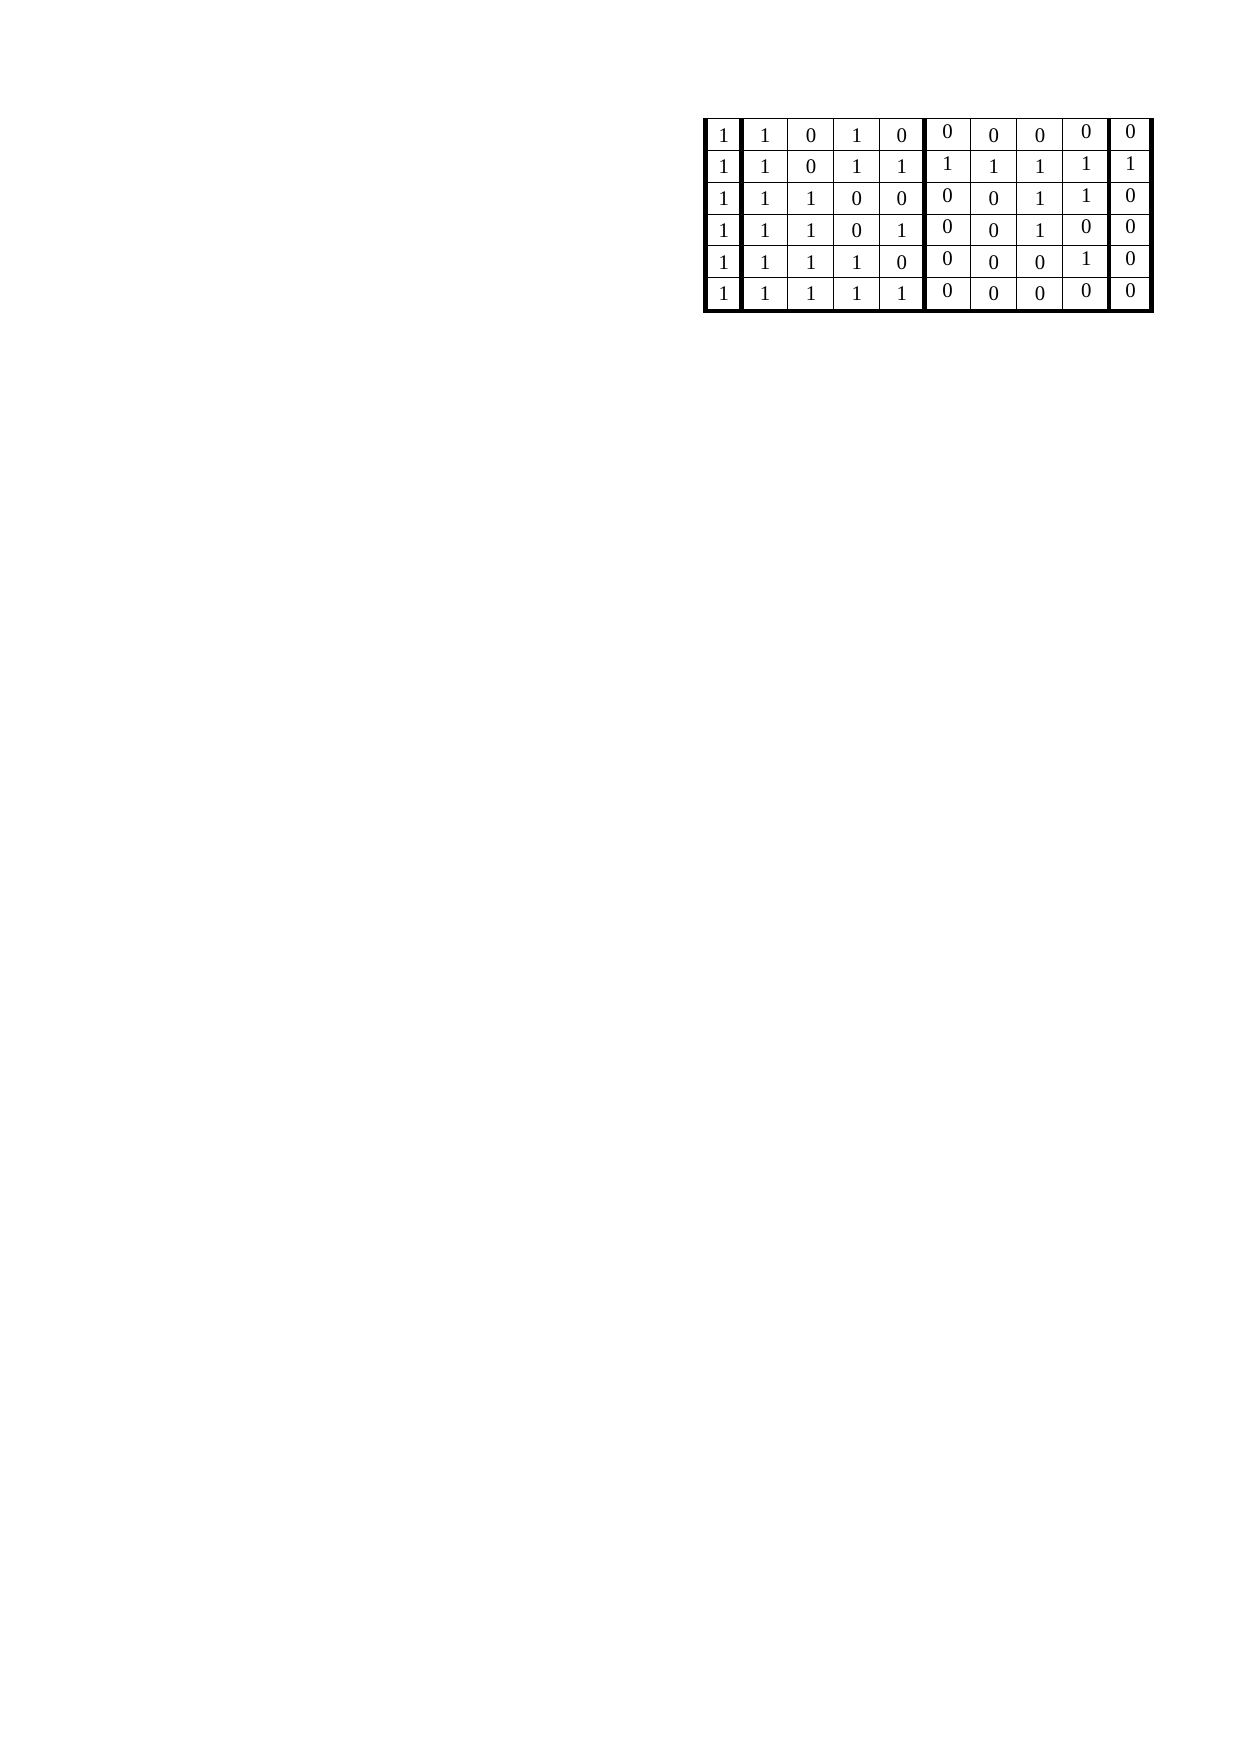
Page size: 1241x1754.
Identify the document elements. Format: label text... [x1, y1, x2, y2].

table_cell 1 [834, 119, 879, 150]
table_cell 1 [1017, 151, 1062, 182]
table_cell 0 [834, 215, 879, 245]
table_cell 0 [971, 183, 1016, 213]
table_cell 0 [971, 278, 1016, 309]
table_cell 1 [708, 246, 739, 277]
table_cell 0 [788, 119, 833, 150]
table_cell 0 [927, 183, 970, 213]
table_cell 1 [834, 151, 879, 182]
table_cell 1 [880, 151, 922, 182]
table_cell 0 [927, 278, 970, 309]
table_cell 0 [880, 183, 922, 213]
table_cell 0 [1111, 215, 1149, 245]
table_cell 1 [1063, 151, 1107, 182]
table_cell 1 [834, 278, 879, 309]
table_cell 1 [708, 215, 739, 245]
table_cell 1 [708, 278, 739, 309]
table_cell 1 [788, 278, 833, 309]
table_cell 1 [788, 183, 833, 213]
table_cell 0 [927, 215, 970, 245]
table_cell 1 [708, 119, 739, 150]
table_cell 0 [788, 151, 833, 182]
table_cell 1 [1017, 183, 1062, 213]
table_cell 1 [1017, 215, 1062, 245]
table_cell 1 [708, 183, 739, 213]
table_cell 1 [971, 151, 1016, 182]
table_cell 0 [971, 119, 1016, 150]
table_cell 0 [1017, 119, 1062, 150]
table_cell 0 [971, 215, 1016, 245]
table_cell 0 [880, 246, 922, 277]
table_cell 1 [1111, 151, 1149, 182]
table_cell 0 [1063, 215, 1107, 245]
table_cell 0 [1111, 278, 1149, 309]
table_cell 1 [1063, 183, 1107, 213]
table_cell 0 [1017, 278, 1062, 309]
table_cell 0 [1111, 183, 1149, 213]
table_cell 0 [1017, 246, 1062, 277]
table_cell 1 [744, 119, 787, 150]
table_cell 1 [880, 278, 922, 309]
table_cell 1 [708, 151, 739, 182]
table_cell 1 [744, 215, 787, 245]
table_cell 1 [744, 151, 787, 182]
table_cell 1 [880, 215, 922, 245]
table_cell 0 [1063, 119, 1107, 150]
table_cell 1 [788, 246, 833, 277]
table_cell 0 [834, 183, 879, 213]
table_cell 1 [834, 246, 879, 277]
table_cell 0 [927, 246, 970, 277]
table_cell 1 [744, 183, 787, 213]
table_cell 0 [1111, 246, 1149, 277]
table_cell 0 [1063, 278, 1107, 309]
table_cell 0 [927, 119, 970, 150]
table_cell 1 [788, 215, 833, 245]
table_cell 1 [744, 246, 787, 277]
table_cell 1 [1063, 246, 1107, 277]
table_cell 1 [927, 151, 970, 182]
table_cell 0 [1111, 119, 1149, 150]
table_cell 0 [971, 246, 1016, 277]
table_cell 1 [744, 278, 787, 309]
table_cell 0 [880, 119, 922, 150]
